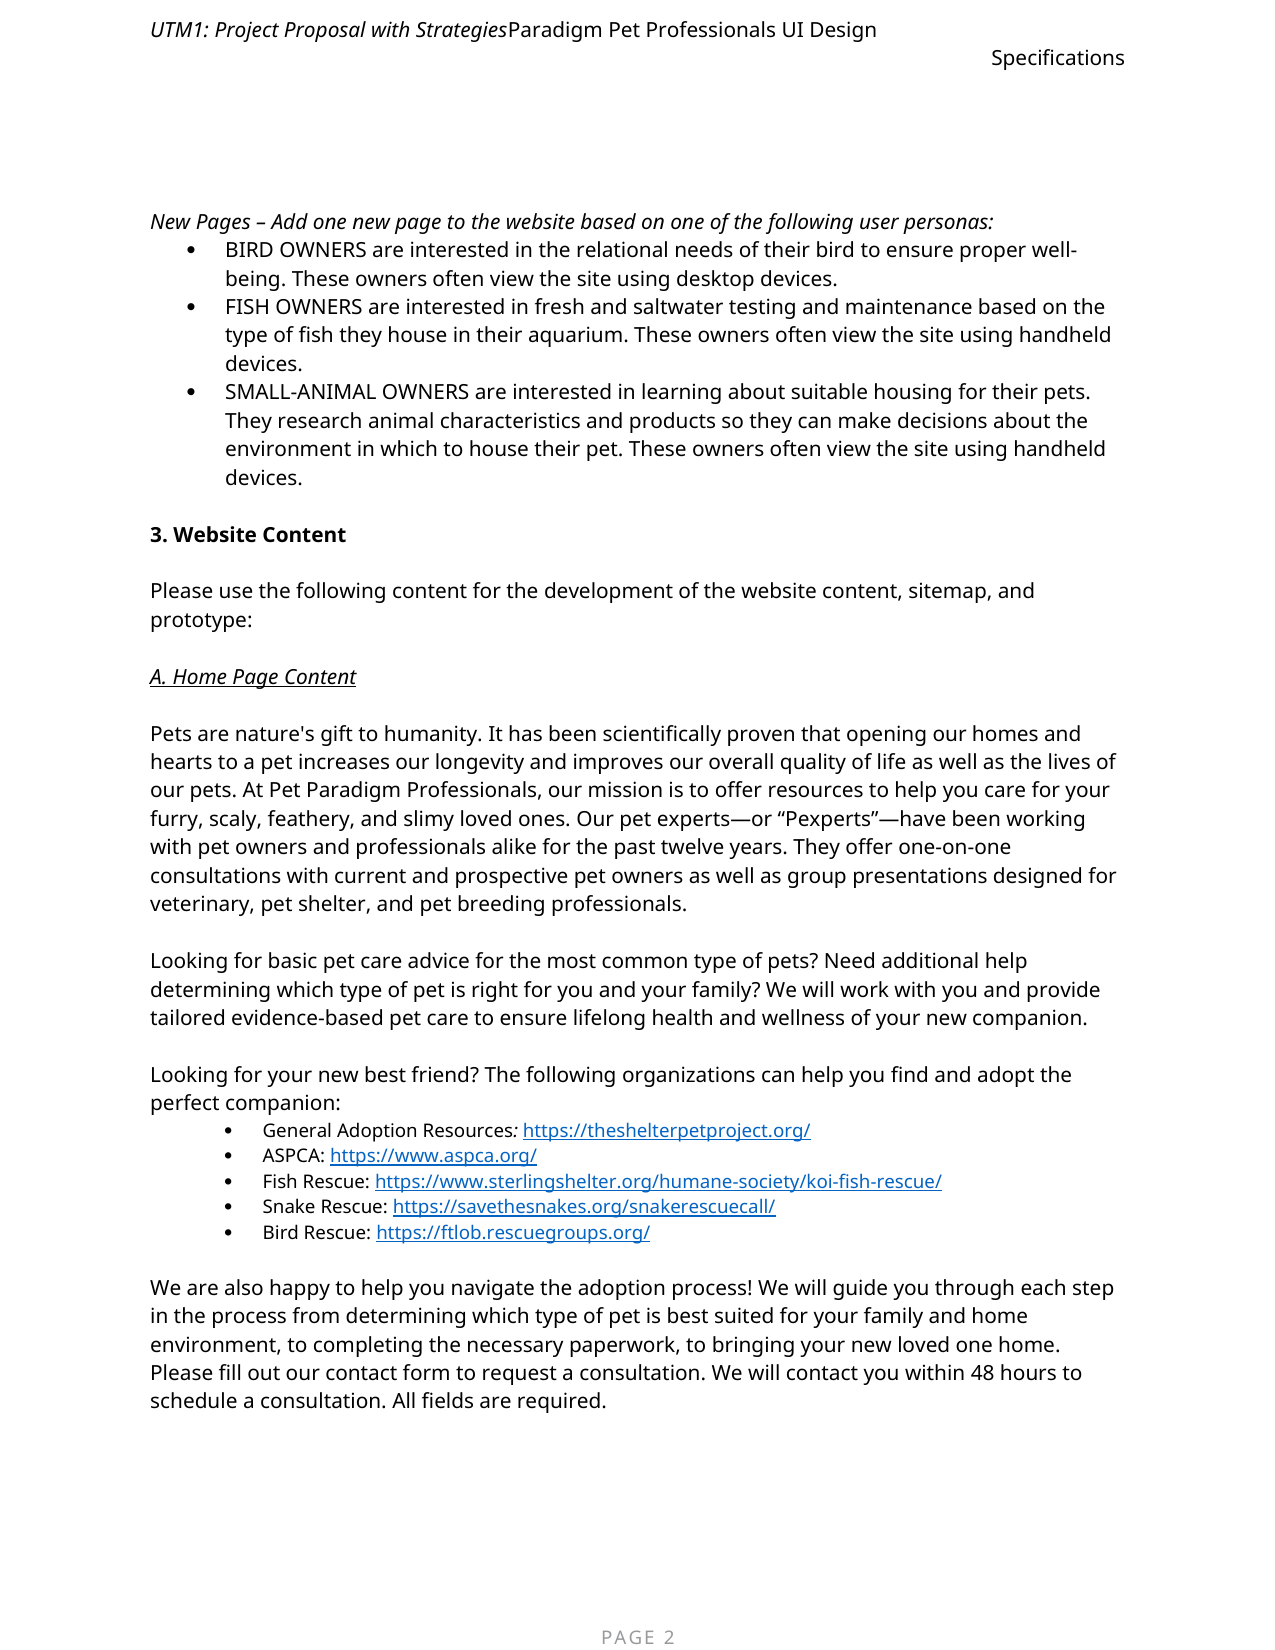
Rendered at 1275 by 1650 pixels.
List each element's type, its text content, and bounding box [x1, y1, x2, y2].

list Bird Rescue: https://ftlob.rescuegroups.org/ [225, 1219, 1125, 1244]
text New Pages – Add one new page to the website based on one of the following user personas: [150, 207, 1125, 235]
list ASPCA: https://www.aspca.org/ [225, 1142, 1125, 1168]
list General Adoption Resources: https://theshelterpetproject.org/ [225, 1117, 1125, 1142]
text Looking for your new best friend? The following organizations can help you find and adopt the perfect companion: [150, 1060, 1125, 1117]
list BIRD OWNERS are interested in the relational needs of their bird to ensure proper well-being. These owners often view the site using desktop devices. [187, 235, 1125, 292]
text Pets are nature's gift to humanity. It has been scientifically proven that opening our homes and hearts to a pet increases our longevity and improves our overall quality of life as well as the lives of our pets. At Pet Paradigm Professionals, our mission is to offer resources to help you care for your furry, scaly, feathery, and slimy loved ones. Our pet experts—or “Pexperts”—have been working with pet owners and professionals alike for the past twelve years. They offer one-on-one consultations with current and prospective pet owners as well as group presentations designed for veterinary, pet shelter, and pet breeding professionals. [150, 719, 1125, 918]
list FISH OWNERS are interested in fresh and saltwater testing and maintenance based on the type of fish they house in their aquarium. These owners often view the site using handheld devices. [187, 292, 1125, 377]
text 3. Website Content [150, 520, 1125, 548]
text A. Home Page Content [150, 662, 1125, 690]
list Fish Rescue: https://www.sterlingshelter.org/humane-society/koi-fish-rescue/ [225, 1168, 1125, 1193]
text Please use the following content for the development of the website content, sitemap, and prototype: [150, 577, 1125, 633]
text Looking for basic pet care advice for the most common type of pets? Need additional help determining which type of pet is right for you and your family? We will work with you and provide tailored evidence-based pet care to ensure lifelong health and wellness of your new companion. [150, 946, 1125, 1032]
list Snake Rescue: https://savethesnakes.org/snakerescuecall/ [225, 1193, 1125, 1219]
text We are also happy to help you navigate the adoption process! We will guide you through each step in the process from determining which type of pet is best suited for your family and home environment, to completing the necessary paperwork, to bringing your new loved one home. Please fill out our contact form to request a consultation. We will contact you within 48 hours to schedule a consultation. All fields are required. [150, 1273, 1125, 1415]
list SMALL-ANIMAL OWNERS are interested in learning about suitable housing for their pets. They research animal characteristics and products so they can make decisions about the environment in which to house their pet. These owners often view the site using handheld devices. [187, 377, 1125, 491]
